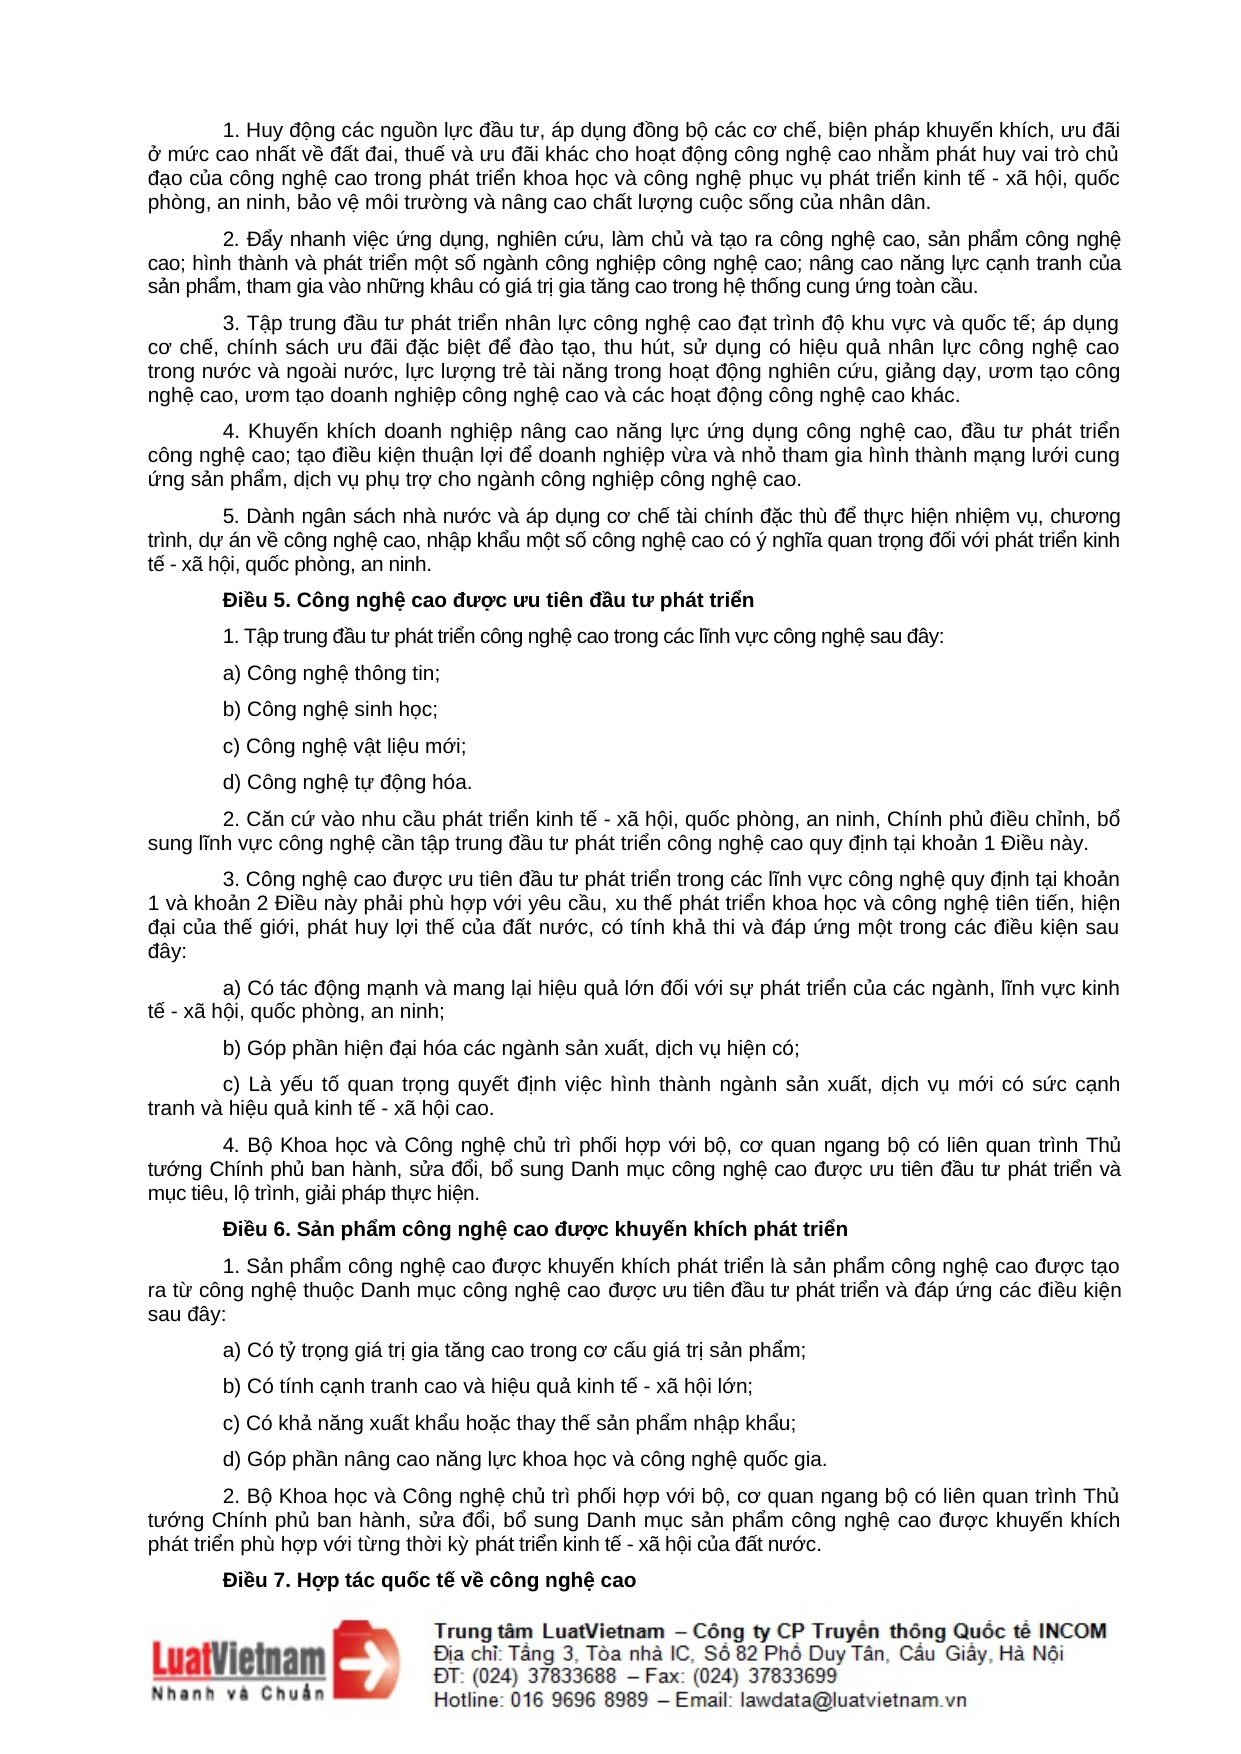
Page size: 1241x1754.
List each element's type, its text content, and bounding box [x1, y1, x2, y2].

text 2. Bộ Khoa học và Công nghệ chủ trì phối hợp với bộ, cơ quan ngang bộ có liên quan trình Thủ tướng Chính phủ ban hành, sửa đổi, bổ sung Danh mục sản phẩm công nghệ cao được khuyến khích phát triển phù hợp với từng thời kỳ phát triển kinh tế - xã hội của đất nước. [148, 1484, 1122, 1556]
text a) Công nghệ thông tin; [148, 661, 1122, 685]
text 1. Huy động các nguồn lực đầu tư, áp dụng đồng bộ các cơ chế, biện pháp khuyến khích, ưu đãi ở mức cao nhất về đất đai, thuế và ưu đãi khác cho hoạt động công nghệ cao nhằm phát huy vai trò chủ đạo của công nghệ cao trong phát triển khoa học và công nghệ phục vụ phát triển kinh tế - xã hội, quốc phòng, an ninh, bảo vệ môi trường và nâng cao chất lượng cuộc sống của nhân dân. [148, 118, 1122, 214]
text d) Công nghệ tự động hóa. [148, 770, 1122, 794]
text 1. Sản phẩm công nghệ cao được khuyến khích phát triển là sản phẩm công nghệ cao được tạo ra từ công nghệ thuộc Danh mục công nghệ cao được ưu tiên đầu tư phát triển và đáp ứng các điều kiện sau đây: [148, 1253, 1122, 1325]
text c) Có khả năng xuất khẩu hoặc thay thế sản phẩm nhập khẩu; [148, 1411, 1122, 1435]
text 2. Đẩy nhanh việc ứng dụng, nghiên cứu, làm chủ và tạo ra công nghệ cao, sản phẩm công nghệ cao; hình thành và phát triển một số ngành công nghiệp công nghệ cao; nâng cao năng lực cạnh tranh của sản phẩm, tham gia vào những khâu có giá trị gia tăng cao trong hệ thống cung ứng toàn cầu. [148, 226, 1122, 298]
text c) Công nghệ vật liệu mới; [148, 734, 1122, 758]
text 3. Tập trung đầu tư phát triển nhân lực công nghệ cao đạt trình độ khu vực và quốc tế; áp dụng cơ chế, chính sách ưu đãi đặc biệt để đào tạo, thu hút, sử dụng có hiệu quả nhân lực công nghệ cao trong nước và ngoài nước, lực lượng trẻ tài năng trong hoạt động nghiên cứu, giảng dạy, ươm tạo công nghệ cao, ươm tạo doanh nghiệp công nghệ cao và các hoạt động công nghệ cao khác. [148, 311, 1122, 407]
text 4. Bộ Khoa học và Công nghệ chủ trì phối hợp với bộ, cơ quan ngang bộ có liên quan trình Thủ tướng Chính phủ ban hành, sửa đổi, bổ sung Danh mục công nghệ cao được ưu tiên đầu tư phát triển và mục tiêu, lộ trình, giải pháp thực hiện. [148, 1133, 1122, 1204]
text a) Có tác động mạnh và mang lại hiệu quả lớn đối với sự phát triển của các ngành, lĩnh vực kinh tế - xã hội, quốc phòng, an ninh; [148, 975, 1122, 1023]
text d) Góp phần nâng cao năng lực khoa học và công nghệ quốc gia. [148, 1447, 1122, 1471]
picture [147, 1601, 1120, 1731]
text 4. Khuyến khích doanh nghiệp nâng cao năng lực ứng dụng công nghệ cao, đầu tư phát triển công nghệ cao; tạo điều kiện thuận lợi để doanh nghiệp vừa và nhỏ tham gia hình thành mạng lưới cung ứng sản phẩm, dịch vụ phụ trợ cho ngành công nghiệp công nghệ cao. [148, 419, 1122, 491]
text Điều 6. Sản phẩm công nghệ cao được khuyến khích phát triển [148, 1217, 1122, 1241]
text b) Công nghệ sinh học; [148, 697, 1122, 721]
text a) Có tỷ trọng giá trị gia tăng cao trong cơ cấu giá trị sản phẩm; [148, 1338, 1122, 1362]
text Điều 7. Hợp tác quốc tế về công nghệ cao [148, 1568, 1122, 1592]
text 5. Dành ngân sách nhà nước và áp dụng cơ chế tài chính đặc thù để thực hiện nhiệm vụ, chương trình, dự án về công nghệ cao, nhập khẩu một số công nghệ cao có ý nghĩa quan trọng đối với phát triển kinh tế - xã hội, quốc phòng, an ninh. [148, 503, 1122, 575]
text 3. Công nghệ cao được ưu tiên đầu tư phát triển trong các lĩnh vực công nghệ quy định tại khoản 1 và khoản 2 Điều này phải phù hợp với yêu cầu, xu thế phát triển khoa học và công nghệ tiên tiến, hiện đại của thế giới, phát huy lợi thế của đất nước, có tính khả thi và đáp ứng một trong các điều kiện sau đây: [148, 867, 1122, 963]
text 1. Tập trung đầu tư phát triển công nghệ cao trong các lĩnh vực công nghệ sau đây: [148, 624, 1122, 648]
text Điều 5. Công nghệ cao được ưu tiên đầu tư phát triển [148, 588, 1122, 612]
text 2. Căn cứ vào nhu cầu phát triển kinh tế - xã hội, quốc phòng, an ninh, Chính phủ điều chỉnh, bổ sung lĩnh vực công nghệ cần tập trung đầu tư phát triển công nghệ cao quy định tại khoản 1 Điều này. [148, 807, 1122, 854]
text c) Là yếu tố quan trọng quyết định việc hình thành ngành sản xuất, dịch vụ mới có sức cạnh tranh và hiệu quả kinh tế - xã hội cao. [148, 1072, 1122, 1120]
text b) Góp phần hiện đại hóa các ngành sản xuất, dịch vụ hiện có; [148, 1036, 1122, 1060]
text b) Có tính cạnh tranh cao và hiệu quả kinh tế - xã hội lớn; [148, 1374, 1122, 1398]
